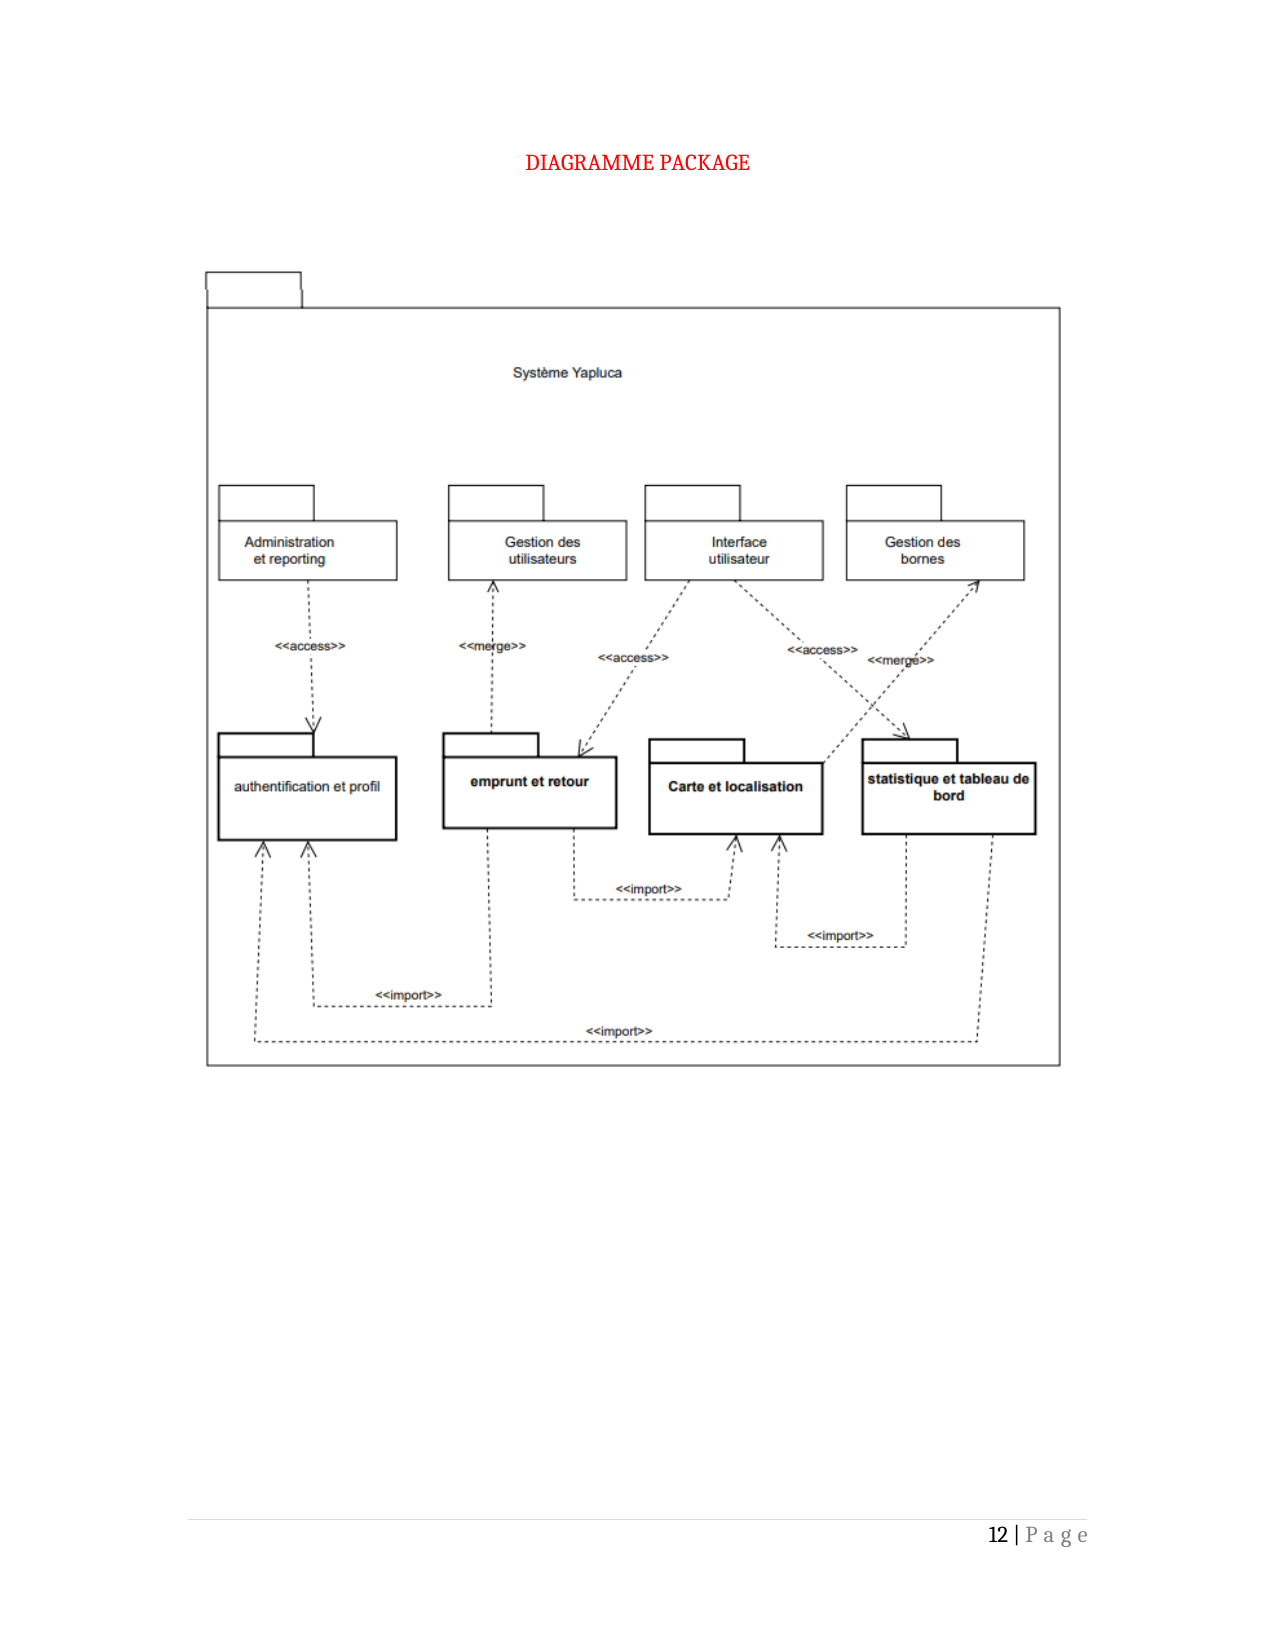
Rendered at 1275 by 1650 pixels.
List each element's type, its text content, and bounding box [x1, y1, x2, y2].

text DIAGRAMME PACKAGE [187, 150, 1087, 176]
picture [187, 252, 1088, 1107]
